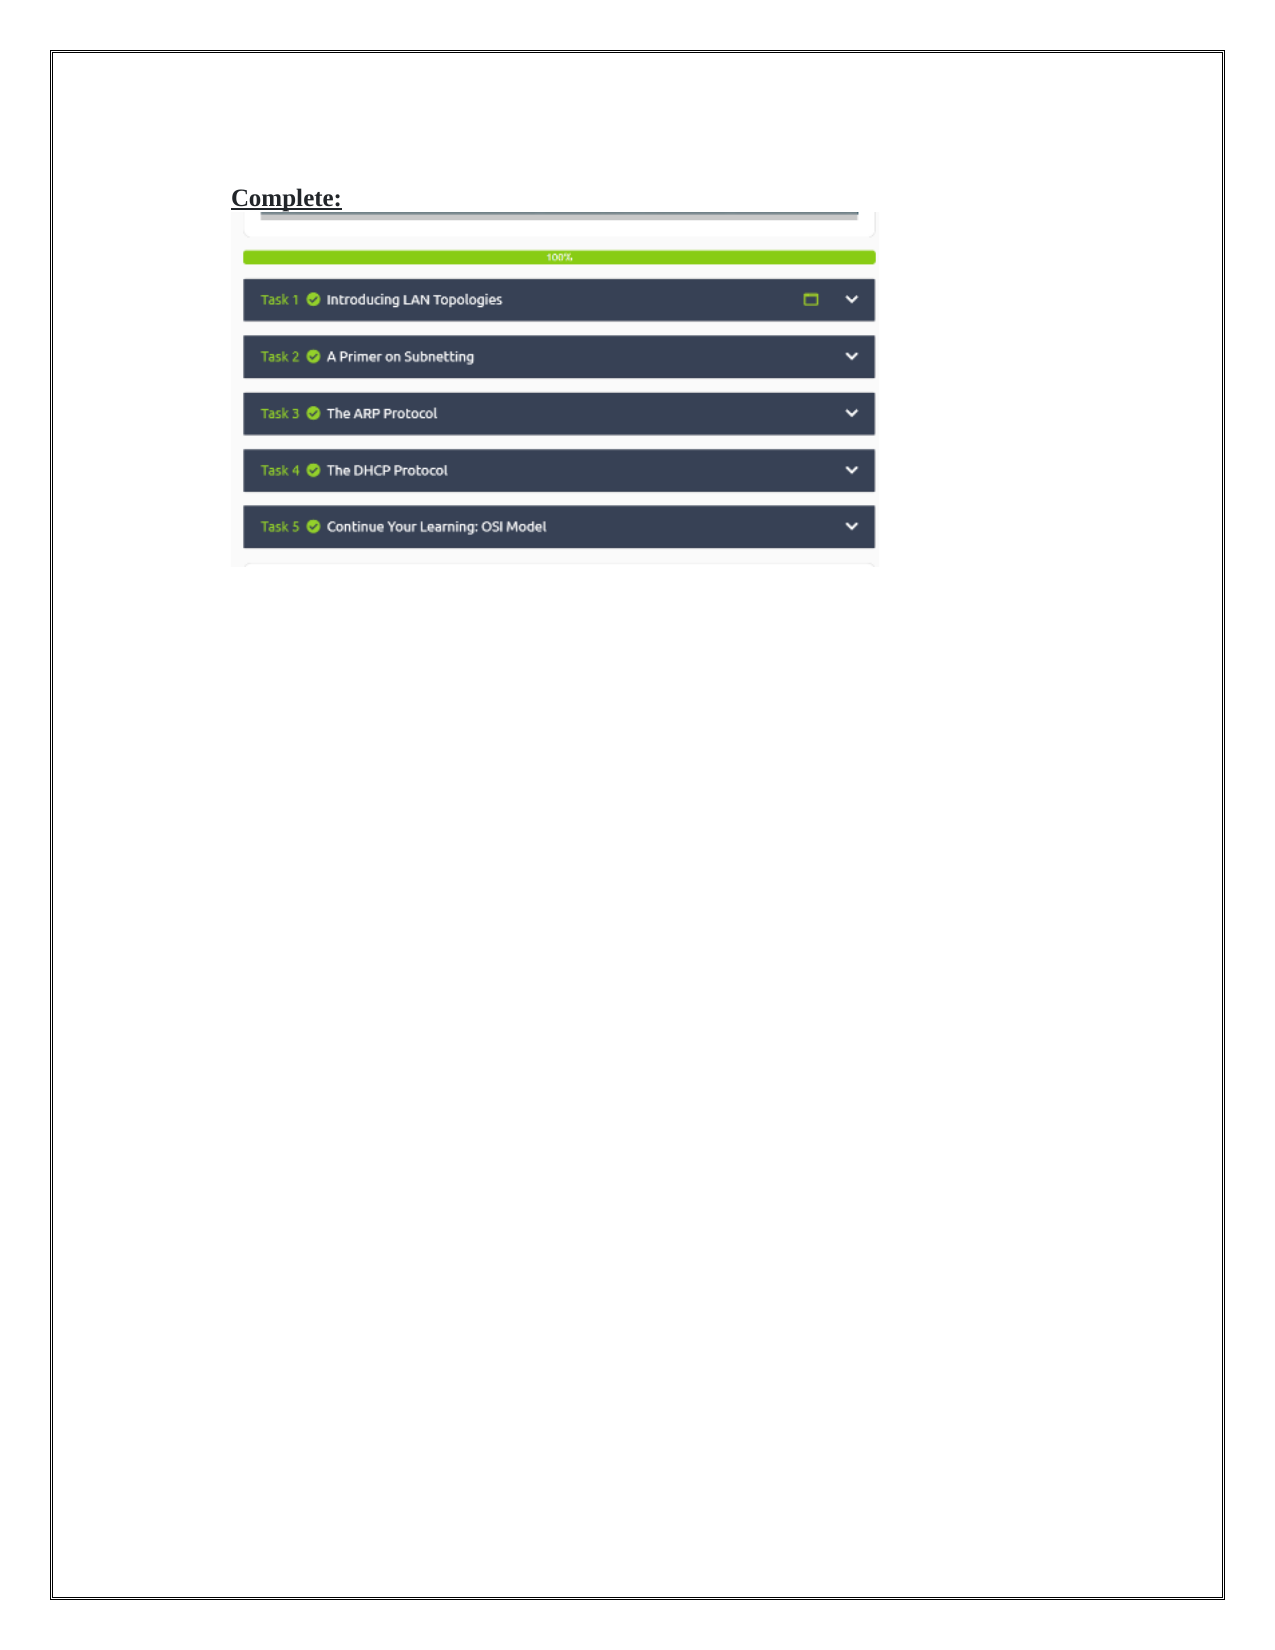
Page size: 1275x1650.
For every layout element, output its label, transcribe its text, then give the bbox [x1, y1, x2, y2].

text Complete: [231, 183, 1123, 212]
picture [230, 212, 880, 567]
